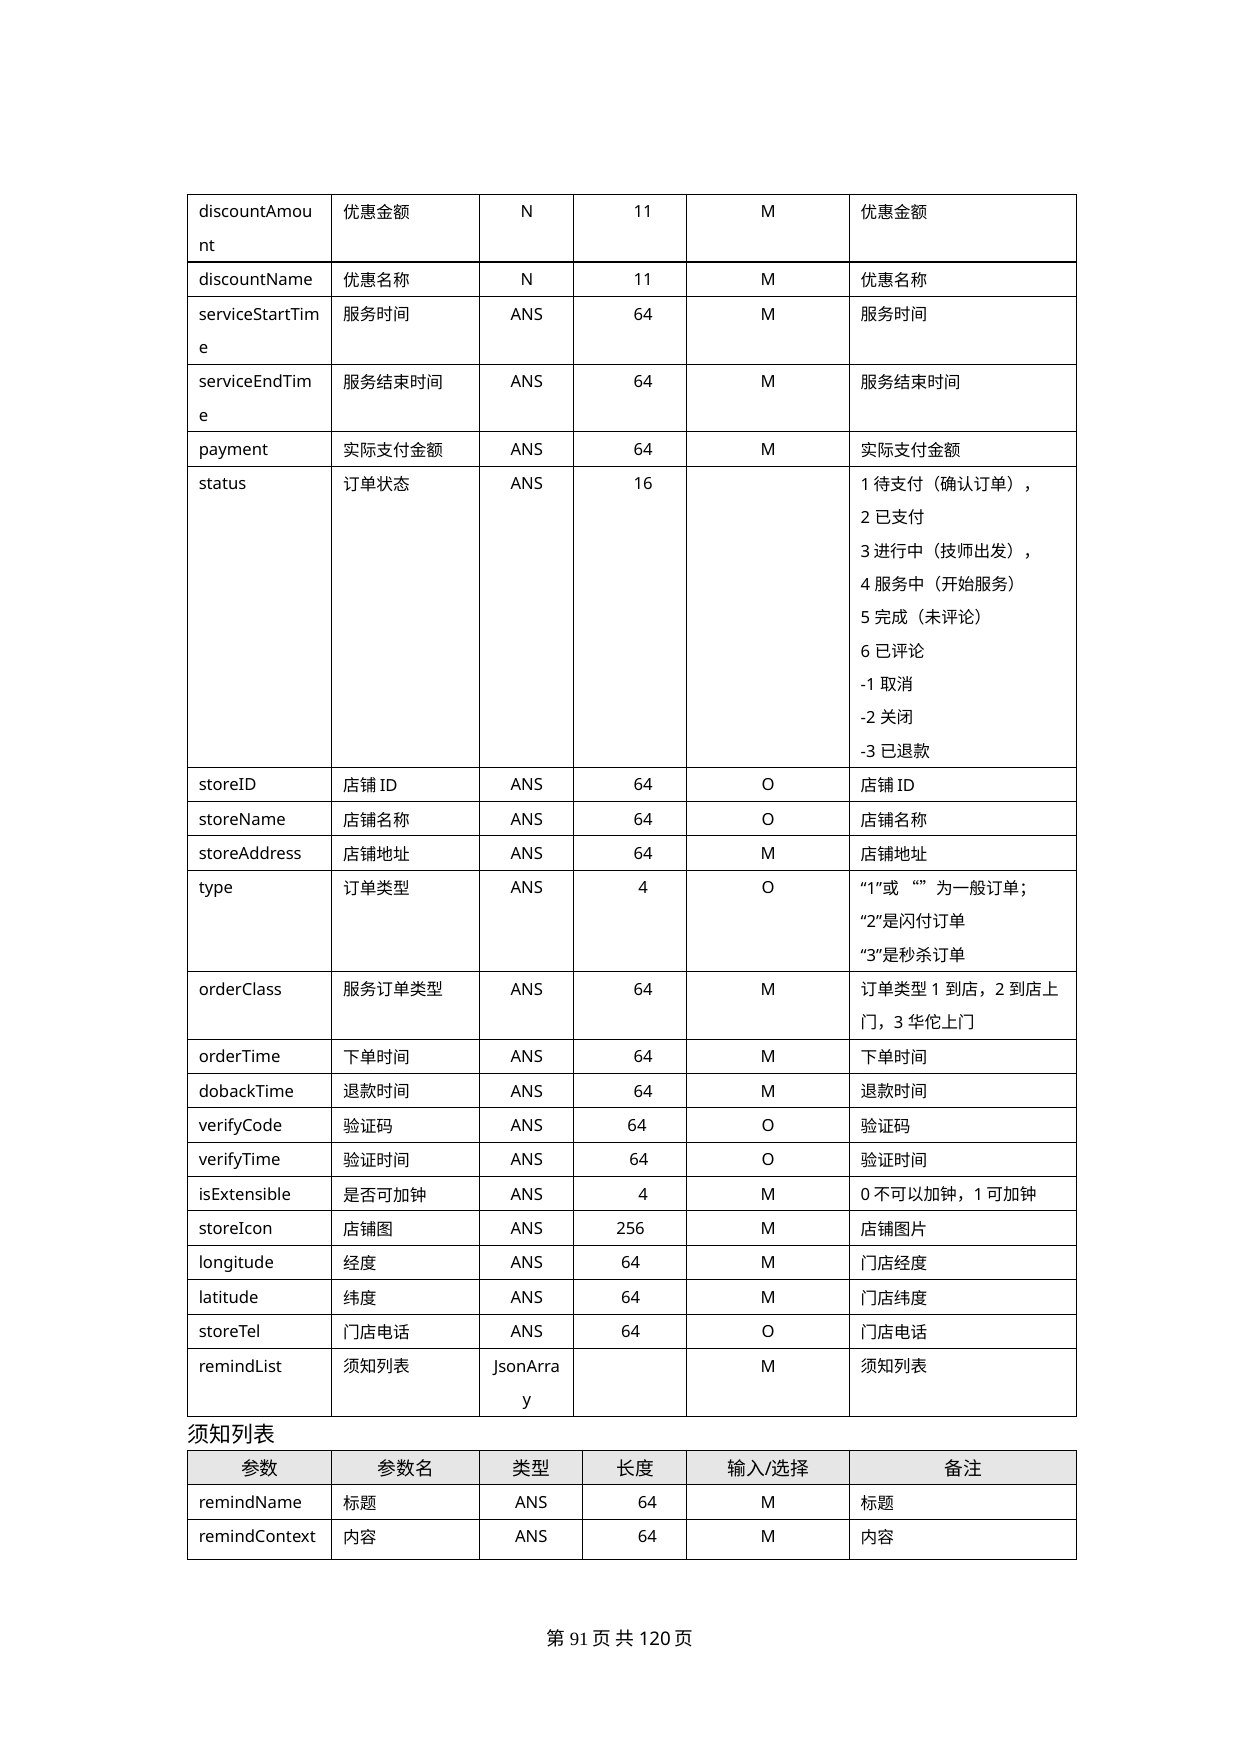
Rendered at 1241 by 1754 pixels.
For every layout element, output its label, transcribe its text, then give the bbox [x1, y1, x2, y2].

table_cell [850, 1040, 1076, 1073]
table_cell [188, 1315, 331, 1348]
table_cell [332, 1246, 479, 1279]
text 须知列表 [187, 1417, 1053, 1450]
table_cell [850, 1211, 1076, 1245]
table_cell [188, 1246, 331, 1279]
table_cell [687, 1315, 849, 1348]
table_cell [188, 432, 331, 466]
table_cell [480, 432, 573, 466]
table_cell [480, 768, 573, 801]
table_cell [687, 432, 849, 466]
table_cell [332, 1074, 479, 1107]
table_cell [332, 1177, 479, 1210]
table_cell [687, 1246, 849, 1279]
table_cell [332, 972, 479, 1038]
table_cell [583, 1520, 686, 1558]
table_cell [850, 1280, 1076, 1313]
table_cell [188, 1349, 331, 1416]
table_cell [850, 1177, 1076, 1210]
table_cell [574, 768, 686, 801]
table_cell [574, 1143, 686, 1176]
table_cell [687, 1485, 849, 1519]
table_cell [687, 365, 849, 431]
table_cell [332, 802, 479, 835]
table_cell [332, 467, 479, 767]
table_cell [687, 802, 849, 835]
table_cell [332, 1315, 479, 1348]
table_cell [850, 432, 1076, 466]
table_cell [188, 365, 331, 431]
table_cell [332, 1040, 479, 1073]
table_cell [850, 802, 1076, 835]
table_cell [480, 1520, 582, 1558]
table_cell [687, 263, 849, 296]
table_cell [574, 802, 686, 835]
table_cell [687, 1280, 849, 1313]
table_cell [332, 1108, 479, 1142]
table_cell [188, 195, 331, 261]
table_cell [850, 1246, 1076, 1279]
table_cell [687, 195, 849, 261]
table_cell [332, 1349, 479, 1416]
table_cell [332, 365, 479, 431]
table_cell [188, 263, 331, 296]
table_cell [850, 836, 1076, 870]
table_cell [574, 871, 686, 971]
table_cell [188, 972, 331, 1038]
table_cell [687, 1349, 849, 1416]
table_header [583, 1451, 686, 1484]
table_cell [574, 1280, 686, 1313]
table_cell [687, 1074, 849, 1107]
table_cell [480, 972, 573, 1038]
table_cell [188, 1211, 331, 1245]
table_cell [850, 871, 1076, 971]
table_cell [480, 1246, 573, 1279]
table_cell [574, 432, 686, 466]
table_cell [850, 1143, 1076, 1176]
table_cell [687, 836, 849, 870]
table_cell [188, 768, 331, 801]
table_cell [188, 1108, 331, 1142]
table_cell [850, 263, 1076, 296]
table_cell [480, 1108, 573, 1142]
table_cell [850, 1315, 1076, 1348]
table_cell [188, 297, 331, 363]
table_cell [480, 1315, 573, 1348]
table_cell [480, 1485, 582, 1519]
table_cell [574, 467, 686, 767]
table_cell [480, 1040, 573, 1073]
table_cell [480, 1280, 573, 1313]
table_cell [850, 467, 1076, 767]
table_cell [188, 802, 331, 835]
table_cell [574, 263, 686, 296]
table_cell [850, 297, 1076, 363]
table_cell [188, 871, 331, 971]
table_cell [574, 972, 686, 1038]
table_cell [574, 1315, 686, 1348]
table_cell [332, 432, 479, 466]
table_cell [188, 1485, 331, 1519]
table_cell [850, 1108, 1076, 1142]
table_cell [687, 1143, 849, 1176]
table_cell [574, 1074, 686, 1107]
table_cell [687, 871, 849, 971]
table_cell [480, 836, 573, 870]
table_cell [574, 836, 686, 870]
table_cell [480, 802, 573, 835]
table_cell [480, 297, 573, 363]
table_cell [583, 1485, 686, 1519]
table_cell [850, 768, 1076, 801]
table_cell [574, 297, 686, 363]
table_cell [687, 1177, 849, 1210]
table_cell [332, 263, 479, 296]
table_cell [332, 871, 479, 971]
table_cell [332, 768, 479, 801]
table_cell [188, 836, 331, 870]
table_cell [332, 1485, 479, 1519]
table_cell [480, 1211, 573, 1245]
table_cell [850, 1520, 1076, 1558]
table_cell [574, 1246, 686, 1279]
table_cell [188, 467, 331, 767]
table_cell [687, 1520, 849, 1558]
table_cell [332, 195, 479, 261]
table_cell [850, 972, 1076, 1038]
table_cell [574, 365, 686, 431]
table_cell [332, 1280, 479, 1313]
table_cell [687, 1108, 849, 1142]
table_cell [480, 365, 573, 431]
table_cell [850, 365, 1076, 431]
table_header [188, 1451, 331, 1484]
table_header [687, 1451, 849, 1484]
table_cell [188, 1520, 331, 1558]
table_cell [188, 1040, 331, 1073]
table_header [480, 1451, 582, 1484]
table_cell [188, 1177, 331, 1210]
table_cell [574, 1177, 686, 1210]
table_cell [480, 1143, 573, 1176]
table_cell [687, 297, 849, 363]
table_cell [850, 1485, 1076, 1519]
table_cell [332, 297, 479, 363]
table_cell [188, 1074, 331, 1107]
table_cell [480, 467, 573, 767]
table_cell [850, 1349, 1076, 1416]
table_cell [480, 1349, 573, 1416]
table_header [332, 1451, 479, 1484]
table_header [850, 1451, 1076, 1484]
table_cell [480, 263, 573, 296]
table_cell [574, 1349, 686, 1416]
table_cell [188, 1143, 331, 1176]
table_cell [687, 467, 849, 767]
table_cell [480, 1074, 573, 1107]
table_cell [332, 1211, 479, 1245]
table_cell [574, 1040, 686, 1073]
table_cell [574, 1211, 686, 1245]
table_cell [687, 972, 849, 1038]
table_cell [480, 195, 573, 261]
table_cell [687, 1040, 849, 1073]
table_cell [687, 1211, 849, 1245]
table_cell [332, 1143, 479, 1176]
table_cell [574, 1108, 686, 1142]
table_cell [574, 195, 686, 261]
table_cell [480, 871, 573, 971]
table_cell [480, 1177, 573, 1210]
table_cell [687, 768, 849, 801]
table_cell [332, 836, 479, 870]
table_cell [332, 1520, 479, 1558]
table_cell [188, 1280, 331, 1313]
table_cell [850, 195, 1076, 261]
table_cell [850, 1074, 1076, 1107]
